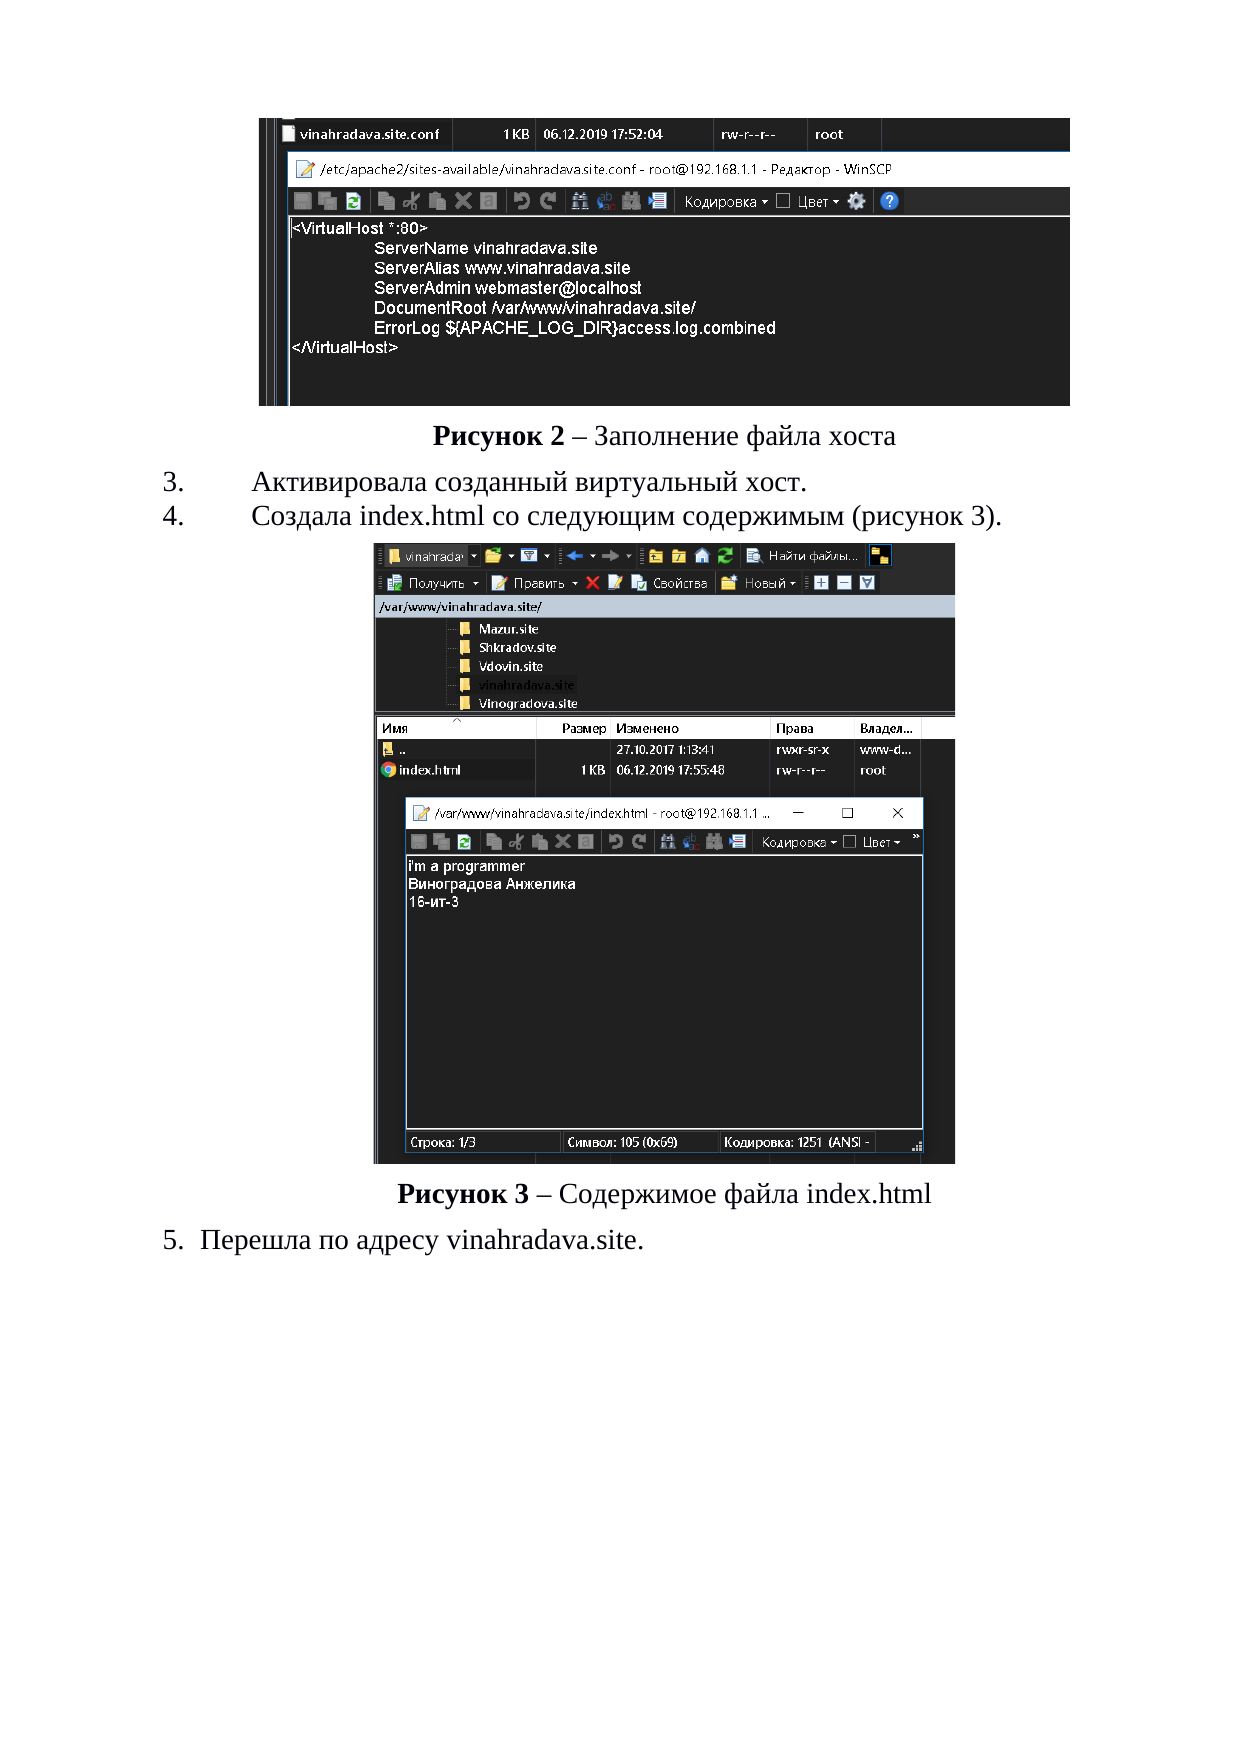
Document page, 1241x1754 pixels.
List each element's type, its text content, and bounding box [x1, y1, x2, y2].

list Перешла по адресу vinahradava.site. [162, 1222, 1152, 1256]
picture [258, 118, 1070, 406]
list Создала index.html со следующим содержимым (рисунок 3). [74, 498, 1152, 531]
list Рисунок 2 – Заполнение файла хоста [177, 418, 1152, 452]
picture [373, 543, 956, 1164]
list Активировала созданный виртуальный хост. [74, 464, 1152, 498]
list Рисунок 3 – Содержимое файла index.html [177, 1176, 1152, 1210]
